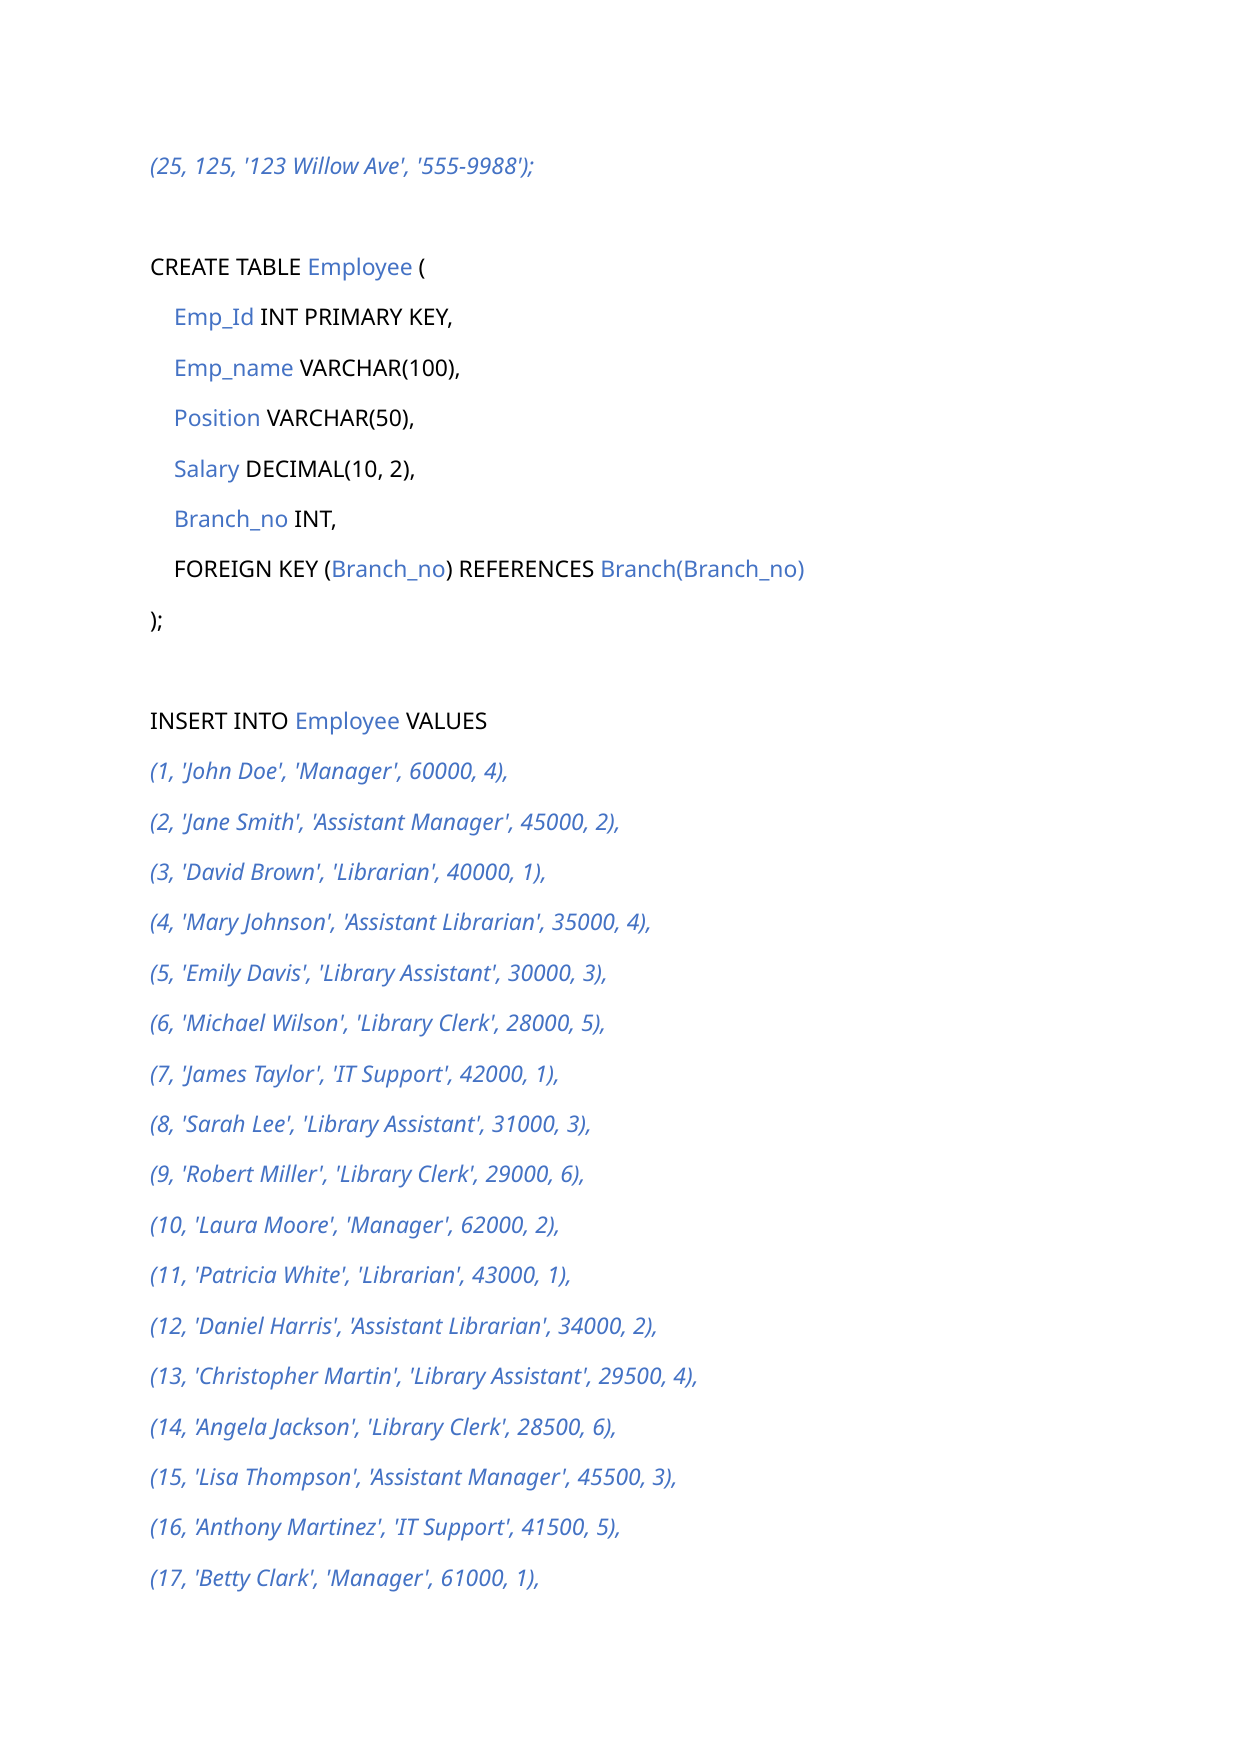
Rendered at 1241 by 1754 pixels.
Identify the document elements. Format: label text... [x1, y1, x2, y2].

text Emp_name VARCHAR(100), [150, 352, 1090, 383]
text Position VARCHAR(50), [150, 402, 1090, 433]
text (4, 'Mary Johnson', 'Assistant Librarian', 35000, 4), [150, 906, 1090, 937]
text (2, 'Jane Smith', 'Assistant Manager', 45000, 2), [150, 805, 1090, 837]
text (7, 'James Taylor', 'IT Support', 42000, 1), [150, 1057, 1090, 1089]
text (17, 'Betty Clark', 'Manager', 61000, 1), [150, 1562, 1090, 1593]
text (5, 'Emily Davis', 'Library Assistant', 30000, 3), [150, 957, 1090, 988]
text (9, 'Robert Miller', 'Library Clerk', 29000, 6), [150, 1158, 1090, 1189]
text (11, 'Patricia White', 'Librarian', 43000, 1), [150, 1259, 1090, 1290]
text Emp_Id INT PRIMARY KEY, [150, 301, 1090, 332]
text (12, 'Daniel Harris', 'Assistant Librarian', 34000, 2), [150, 1309, 1090, 1341]
text FOREIGN KEY (Branch_no) REFERENCES Branch(Branch_no) [150, 553, 1090, 584]
text Salary DECIMAL(10, 2), [150, 452, 1090, 484]
text (15, 'Lisa Thompson', 'Assistant Manager', 45500, 3), [150, 1461, 1090, 1492]
text ); [150, 604, 1090, 635]
text (8, 'Sarah Lee', 'Library Assistant', 31000, 3), [150, 1108, 1090, 1139]
text (14, 'Angela Jackson', 'Library Clerk', 28500, 6), [150, 1410, 1090, 1442]
text (13, 'Christopher Martin', 'Library Assistant', 29500, 4), [150, 1360, 1090, 1391]
text (16, 'Anthony Martinez', 'IT Support', 41500, 5), [150, 1511, 1090, 1542]
text (3, 'David Brown', 'Librarian', 40000, 1), [150, 856, 1090, 887]
text (25, 125, '123 Willow Ave', '555-9988'); [150, 150, 1090, 181]
text (6, 'Michael Wilson', 'Library Clerk', 28000, 5), [150, 1007, 1090, 1038]
text (10, 'Laura Moore', 'Manager', 62000, 2), [150, 1209, 1090, 1240]
text CREATE TABLE Employee ( [150, 251, 1090, 282]
text Branch_no INT, [150, 503, 1090, 534]
text (1, 'John Doe', 'Manager', 60000, 4), [150, 755, 1090, 786]
text INSERT INTO Employee VALUES [150, 704, 1090, 736]
